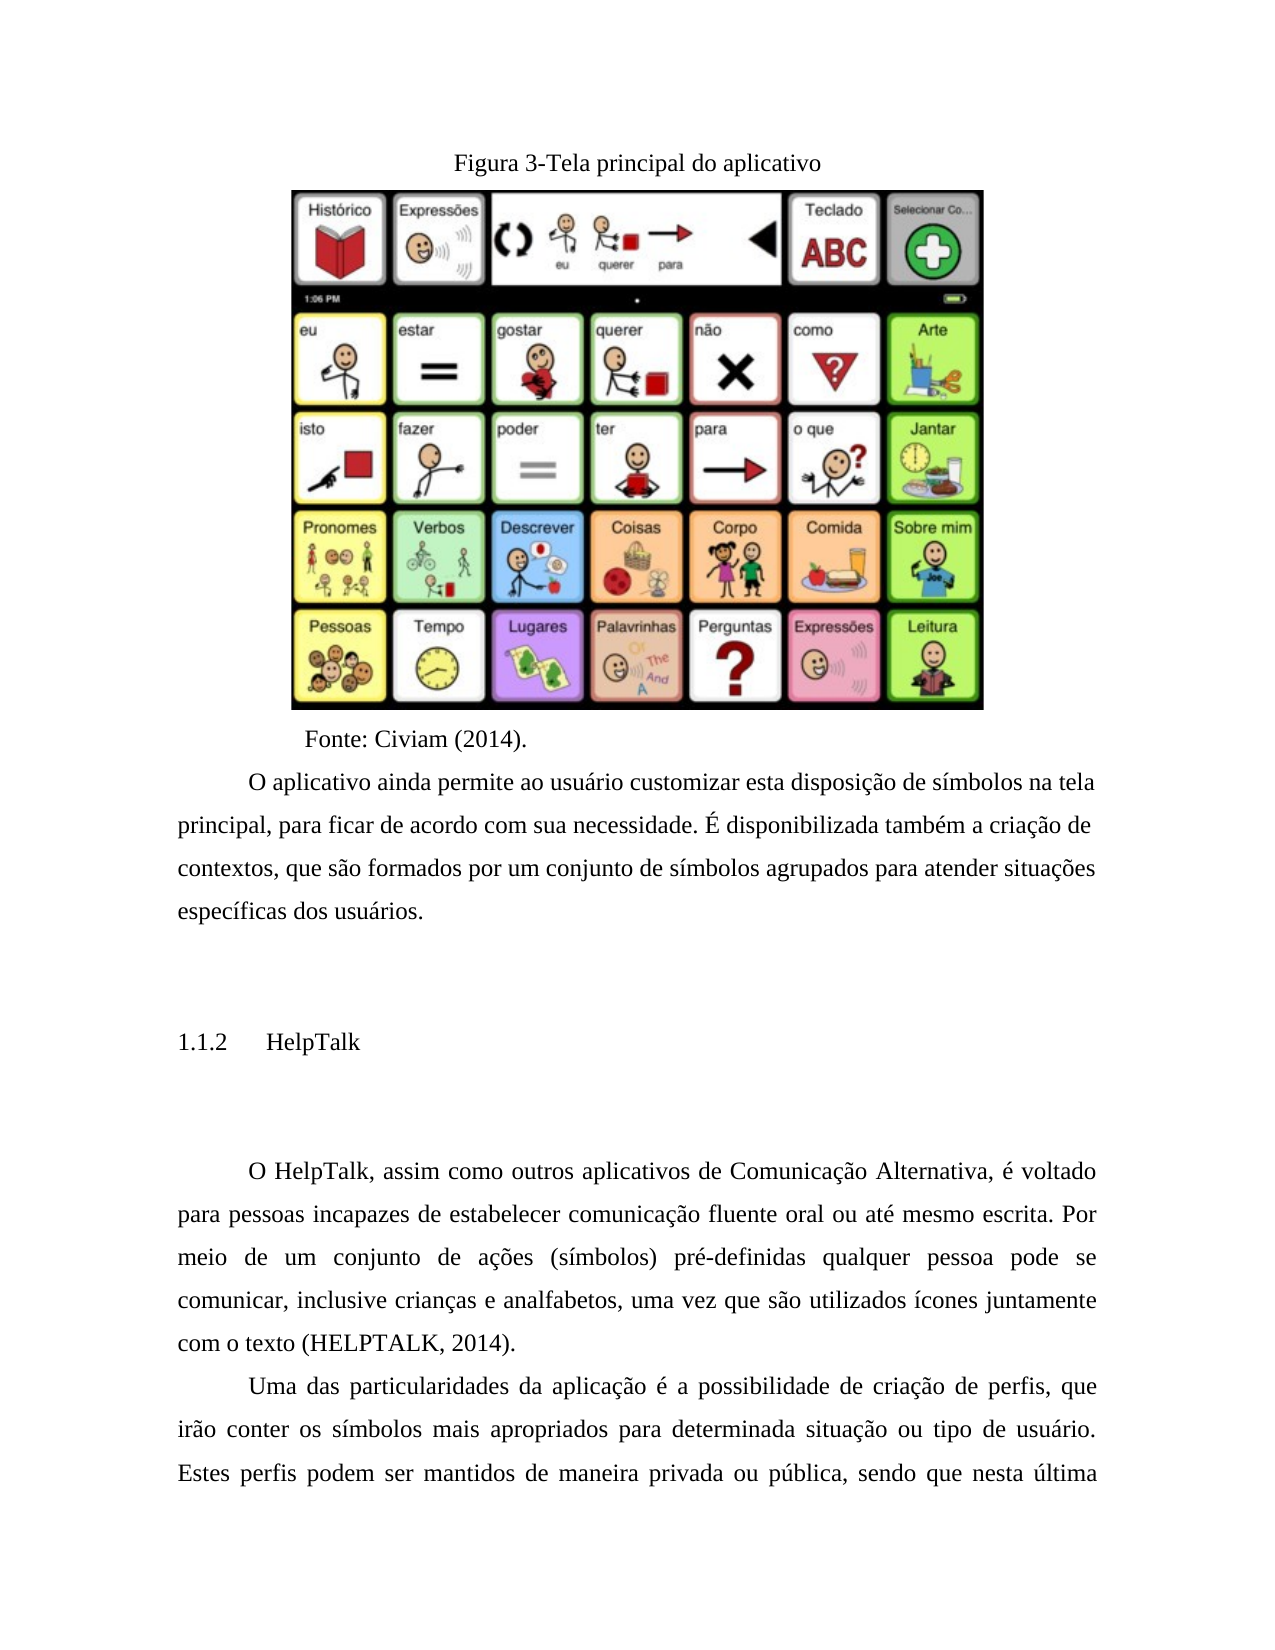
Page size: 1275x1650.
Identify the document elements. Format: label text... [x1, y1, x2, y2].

text O HelpTalk, assim como outros aplicativos de Comunicação Alternativa, é voltado para pessoas incapazes de estabelecer comunicação fluente oral ou até mesmo escrita. Por meio de um conjunto de ações (símbolos) pré-definidas qualquer pessoa pode se comunicar, inclusive crianças e analfabetos, uma vez que são utilizados ícones juntamente com o texto (HELPTALK, 2014). [177, 1156, 1098, 1357]
text Figura 3-Tela principal do aplicativo [177, 148, 1098, 176]
picture [291, 190, 984, 710]
subtitle HelpTalk [177, 1027, 1098, 1056]
text O aplicativo ainda permite ao usuário customizar esta disposição de símbolos na tela principal, para ficar de acordo com sua necessidade. É disponibilizada também a criação de contextos, que são formados por um conjunto de símbolos agrupados para atender situações específicas dos usuários. [177, 767, 1098, 925]
text Fonte: Civiam (2014). [177, 724, 1098, 753]
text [177, 1371, 1098, 1486]
